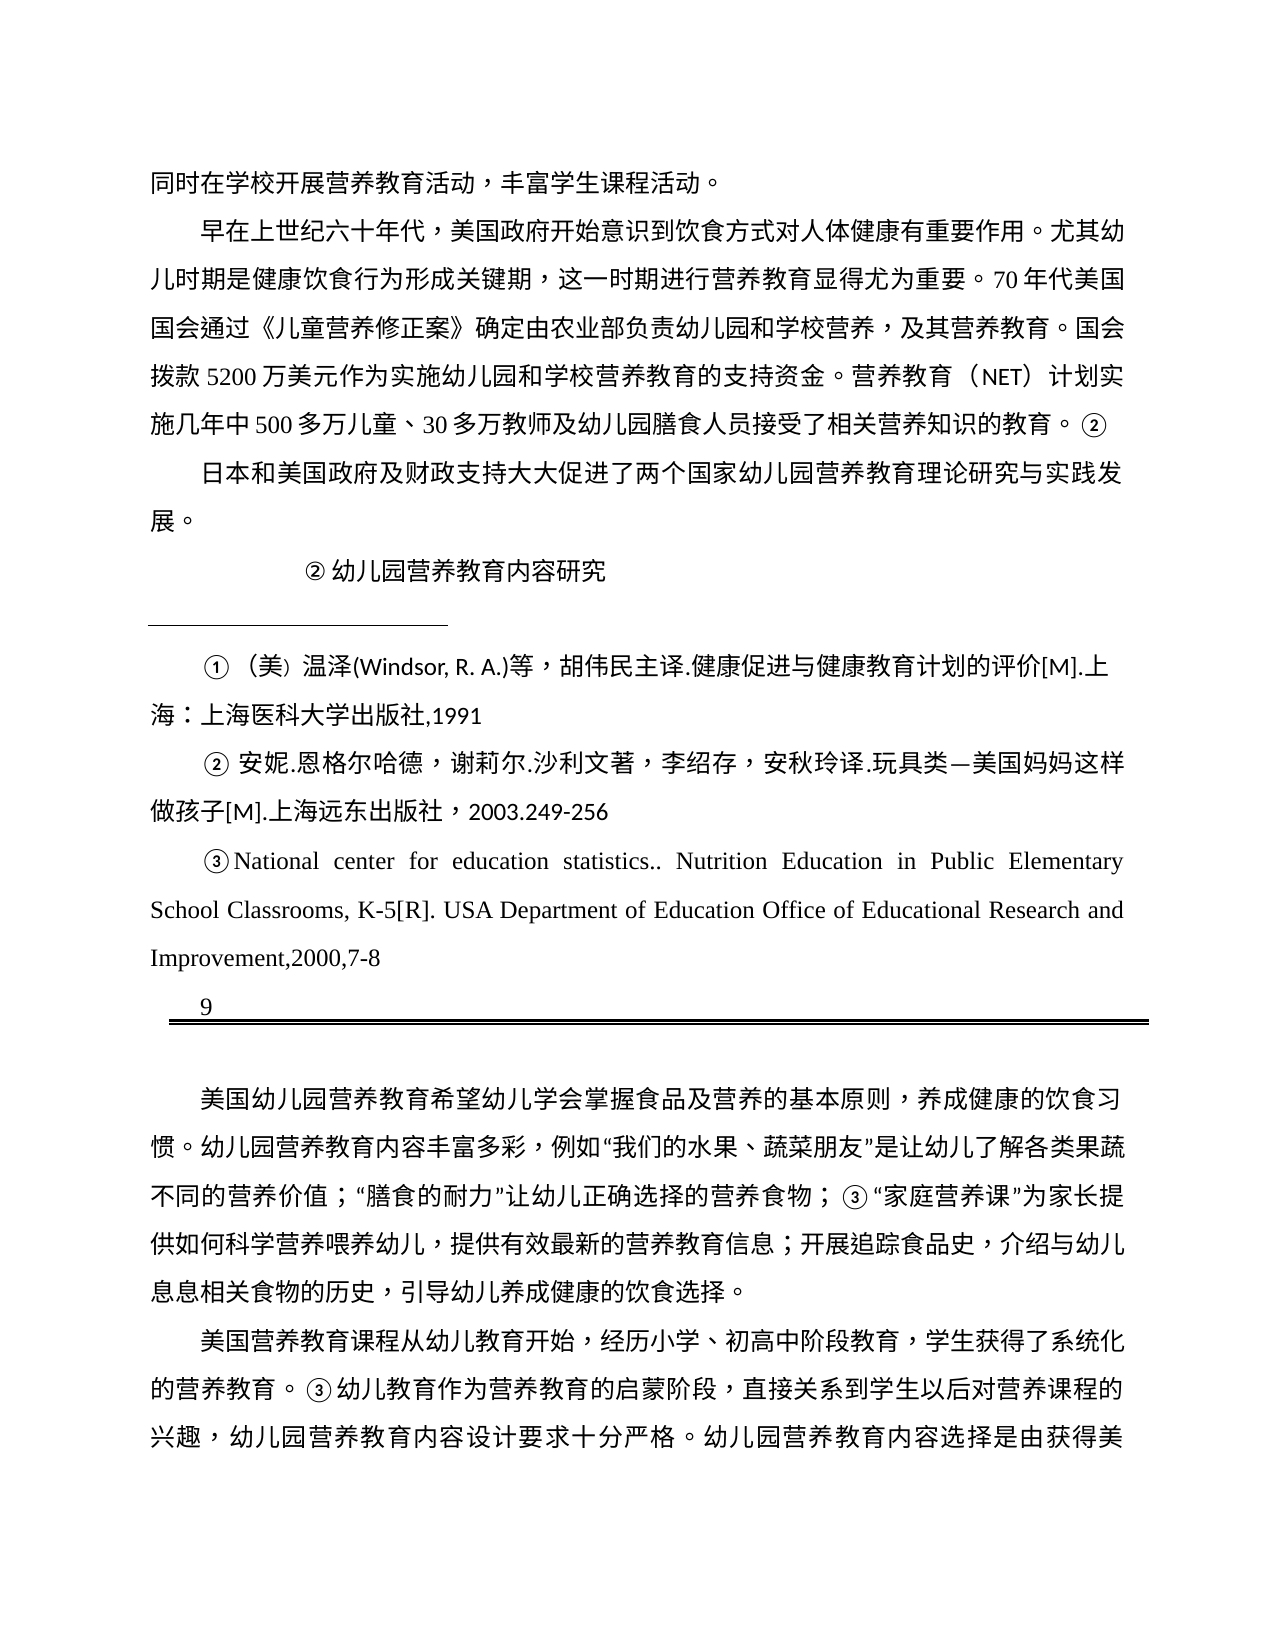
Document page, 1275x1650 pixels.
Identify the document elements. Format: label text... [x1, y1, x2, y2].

text 日本和美国政府及财政支持大大促进了两个国家幼儿园营养教育理论研究与实践发展。 [150, 440, 1125, 537]
text ②幼儿园营养教育内容研究 [254, 540, 1125, 588]
text 美国幼儿园营养教育希望幼儿学会掌握食品及营养的基本原则，养成健康的饮食习惯。幼儿园营养教育内容丰富多彩，例如“我们的水果、蔬菜朋友”是让幼儿了解各类果蔬不同的营养价值；“膳食的耐力”让幼儿正确选择的营养食物；③“家庭营养课”为家长提供如何科学营养喂养幼儿，提供有效最新的营养教育信息；开展追踪食品史，介绍与幼儿息息相关食物的历史，引导幼儿养成健康的饮食选择。 [150, 1066, 1125, 1308]
text 9 [150, 972, 1125, 1020]
text ②安妮.恩格尔哈德，谢莉尔.沙利文著，李绍存，安秋玲译.玩具类—美国妈妈这样做孩子[M].上海远东出版社，2003.249-256 [150, 730, 1125, 827]
text ①（美）温泽(Windsor, R. A.)等，胡伟民主译.健康促进与健康教育计划的评价[M].上海：上海医科大学出版社,1991 [150, 634, 1125, 730]
text ③National center for education statistics.. Nutrition Education in Public Elementary School Classrooms, K-5[R]. USA Department of Education Office of Educational Research and Improvement,2000,7-8 [150, 827, 1125, 972]
text 早在上世纪六十年代，美国政府开始意识到饮食方式对人体健康有重要作用。尤其幼儿时期是健康饮食行为形成关键期，这一时期进行营养教育显得尤为重要。70年代美国国会通过《儿童营养修正案》确定由农业部负责幼儿园和学校营养，及其营养教育。国会拨款5200万美元作为实施幼儿园和学校营养教育的支持资金。营养教育（NET）计划实施几年中500多万儿童、30多万教师及幼儿园膳食人员接受了相关营养知识的教育。② [150, 198, 1125, 440]
